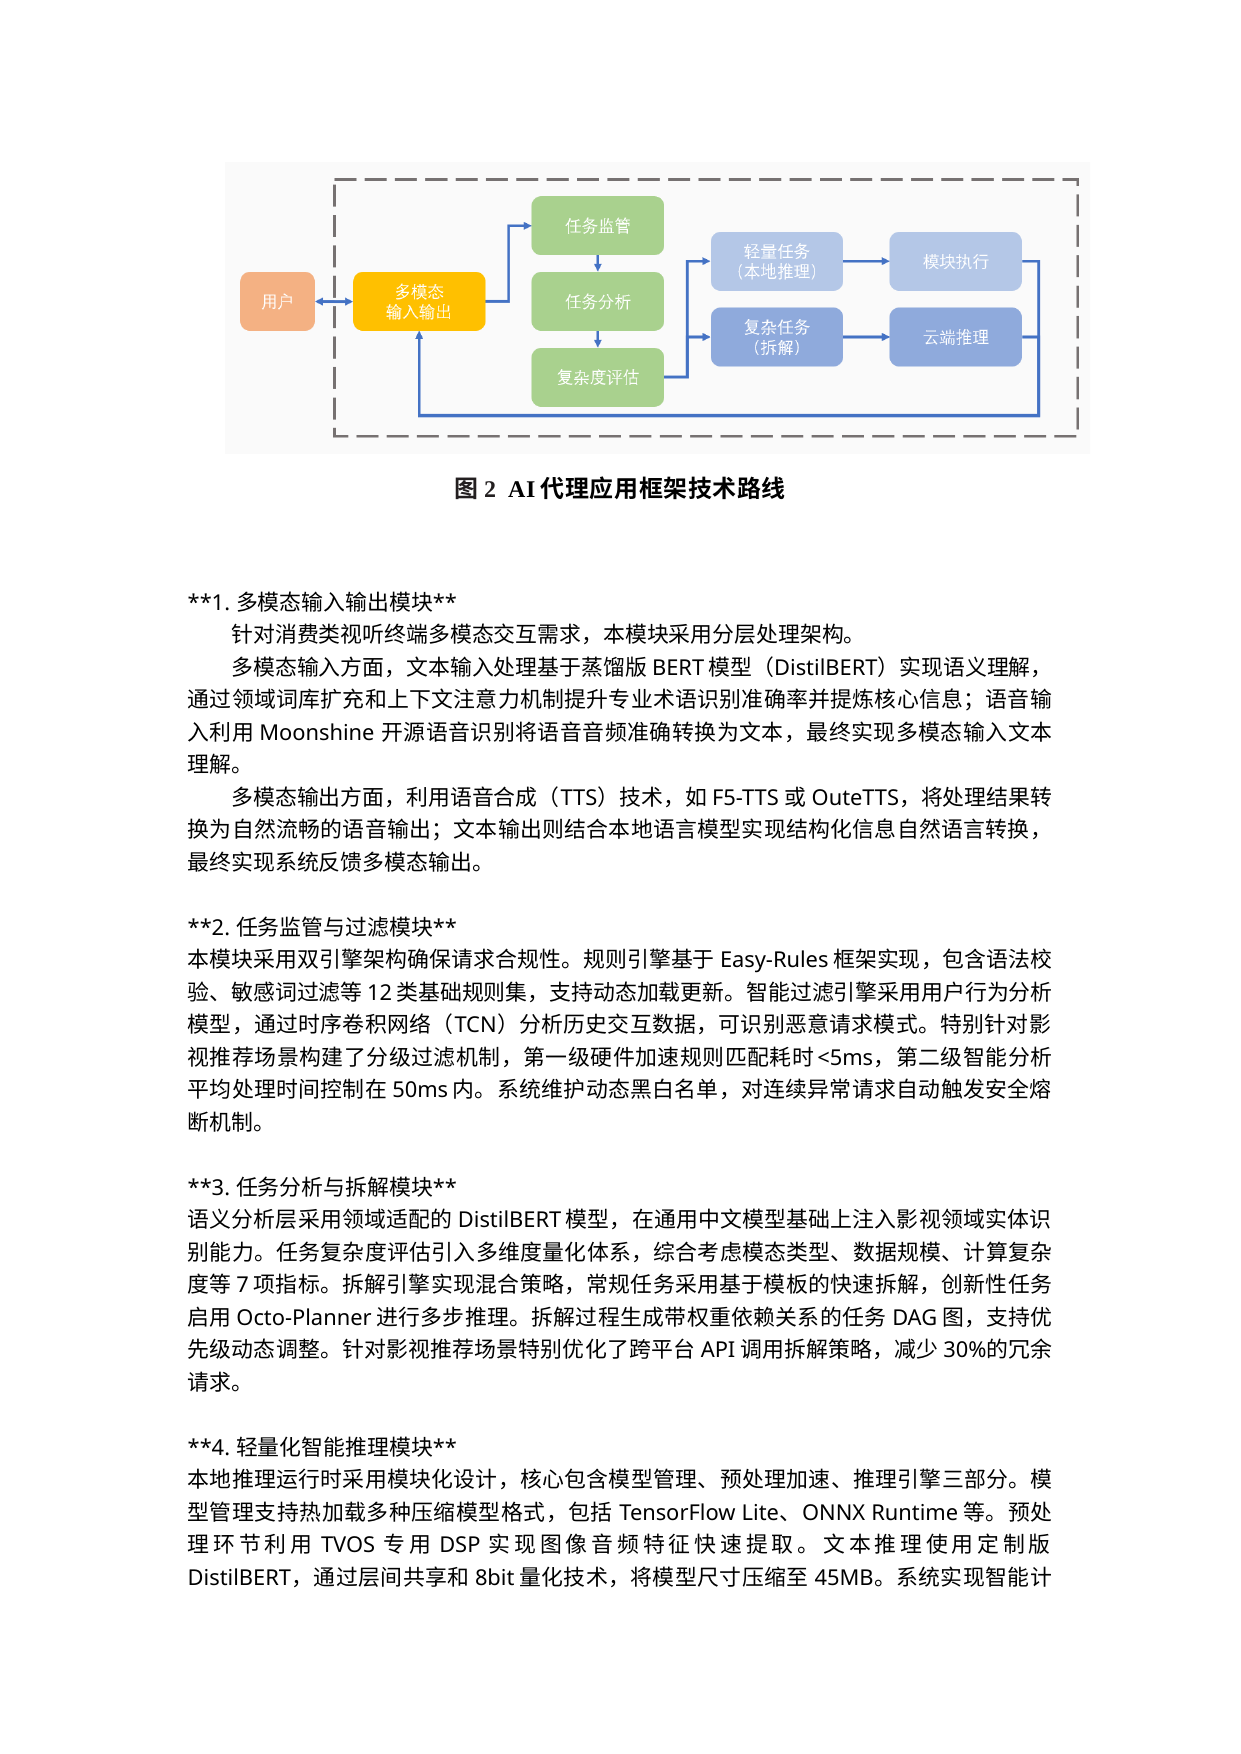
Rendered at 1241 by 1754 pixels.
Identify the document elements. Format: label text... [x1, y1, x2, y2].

text **1. 多模态输入输出模块** [187, 584, 1053, 617]
text 本模块采用双引擎架构确保请求合规性。规则引擎基于Easy-Rules框架实现，包含语法校验、敏感词过滤等12类基础规则集，支持动态加载更新。智能过滤引擎采用用户行为分析模型，通过时序卷积网络（TCN）分析历史交互数据，可识别恶意请求模式。特别针对影视推荐场景构建了分级过滤机制，第一级硬件加速规则匹配耗时<5ms，第二级智能分析平均处理时间控制在50ms内。系统维护动态黑白名单，对连续异常请求自动触发安全熔断机制。 [187, 942, 1053, 1137]
picture [225, 162, 1091, 454]
text **2. 任务监管与过滤模块** [187, 909, 1053, 942]
text 多模态输出方面，利用语音合成（TTS）技术，如 F5-TTS 或 OuteTTS，将处理结果转换为自然流畅的语音输出；文本输出则结合本地语言模型实现结构化信息自然语言转换，最终实现系统反馈多模态输出。 [187, 779, 1053, 877]
text 多模态输入方面，文本输入处理基于蒸馏版BERT模型（DistilBERT）实现语义理解，通过领域词库扩充和上下文注意力机制提升专业术语识别准确率并提炼核心信息；语音输入利用Moonshine 开源语音识别将语音音频准确转换为文本，最终实现多模态输入文本理解。 [187, 649, 1053, 779]
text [187, 1462, 1053, 1592]
text **4. 轻量化智能推理模块** [187, 1429, 1053, 1462]
text 图 2 AI代理应用框架技术路线 [187, 454, 1053, 519]
text 针对消费类视听终端多模态交互需求，本模块采用分层处理架构。 [187, 617, 1053, 649]
text 语义分析层采用领域适配的DistilBERT模型，在通用中文模型基础上注入影视领域实体识别能力。任务复杂度评估引入多维度量化体系，综合考虑模态类型、数据规模、计算复杂度等7项指标。拆解引擎实现混合策略，常规任务采用基于模板的快速拆解，创新性任务启用Octo-Planner进行多步推理。拆解过程生成带权重依赖关系的任务DAG图，支持优先级动态调整。针对影视推荐场景特别优化了跨平台API调用拆解策略，减少30%的冗余请求。 [187, 1202, 1053, 1397]
text **3. 任务分析与拆解模块** [187, 1169, 1053, 1202]
